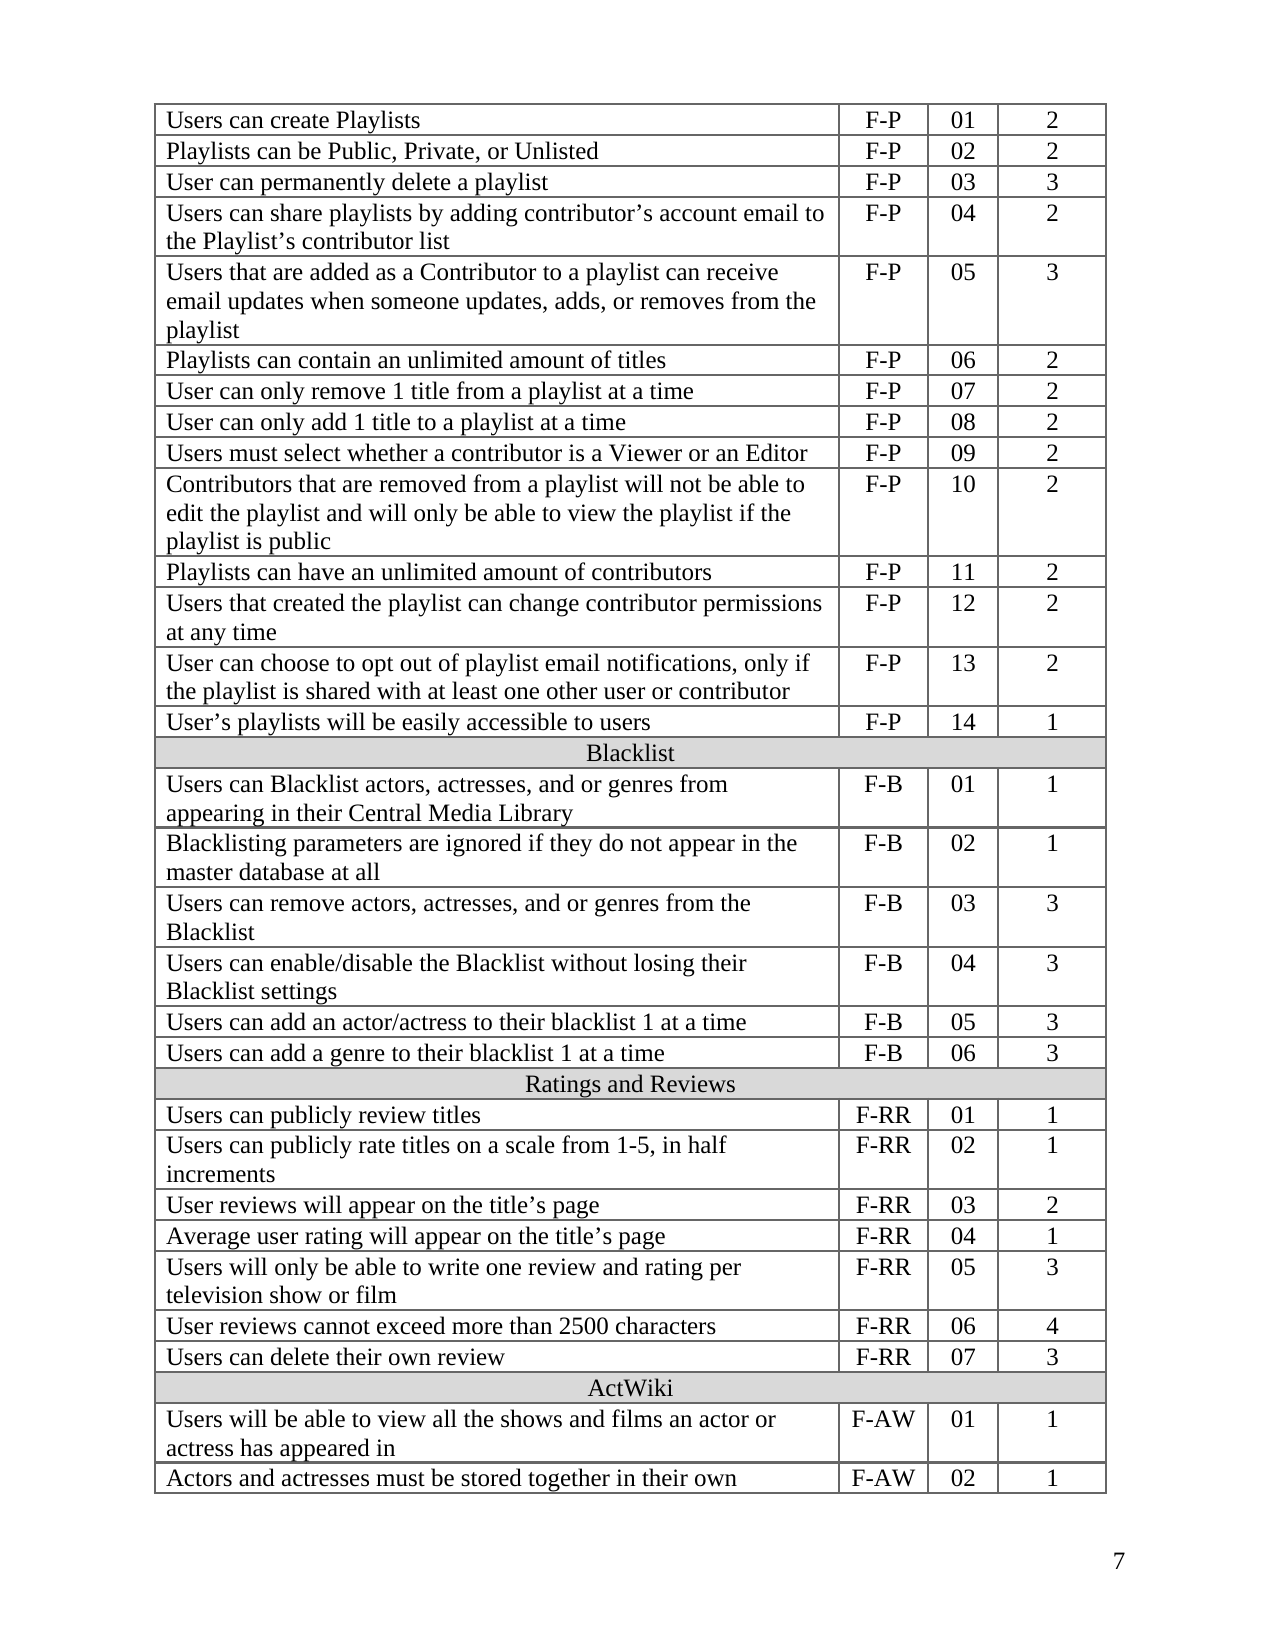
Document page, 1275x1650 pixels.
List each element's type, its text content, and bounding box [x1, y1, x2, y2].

table_cell 12 [929, 588, 997, 646]
table_cell 01 [929, 1100, 997, 1128]
table_cell User can permanently delete a playlist [156, 167, 838, 196]
table_cell F-P [840, 438, 927, 467]
table_cell User can only remove 1 title from a playlist at a time [156, 376, 838, 405]
table_cell Users can delete their own review [156, 1342, 838, 1371]
table_cell F-AW [840, 1464, 927, 1492]
table_cell 05 [929, 1252, 997, 1309]
table_cell Users must select whether a contributor is a Viewer or an Editor [156, 438, 838, 467]
table_cell 2 [999, 346, 1105, 374]
table_cell F-P [840, 407, 927, 436]
table_cell 3 [999, 1342, 1105, 1371]
table_cell F-B [840, 948, 927, 1005]
table_cell 04 [929, 948, 997, 1005]
table_cell F-P [840, 707, 927, 736]
table_cell 02 [929, 136, 997, 165]
table_cell F-P [840, 588, 927, 646]
table_cell 2 [999, 105, 1105, 134]
table_cell 1 [999, 769, 1105, 826]
table_cell Users can enable/disable the Blacklist without losing their Blacklist settings [156, 948, 838, 1005]
table_cell Users that created the playlist can change contributor permissions at any time [156, 588, 838, 646]
table_cell 1 [999, 707, 1105, 736]
table_cell 3 [999, 1252, 1105, 1309]
table_cell F-P [840, 376, 927, 405]
table_cell Users will only be able to write one review and rating per television show or film [156, 1252, 838, 1309]
table_cell Users can create Playlists [156, 105, 838, 134]
table_cell Users can Blacklist actors, actresses, and or genres from appearing in their Central Media Library [156, 769, 838, 826]
table_cell 3 [999, 948, 1105, 1005]
table_cell 03 [929, 888, 997, 946]
table_cell User can only add 1 title to a playlist at a time [156, 407, 838, 436]
table_cell Users can publicly review titles [156, 1100, 838, 1128]
table_cell 02 [929, 1131, 997, 1188]
table_cell User can choose to opt out of playlist email notifications, only if the playlist is shared with at least one other user or contributor [156, 648, 838, 705]
table_cell F-P [840, 198, 927, 255]
table_cell Playlists can have an unlimited amount of contributors [156, 557, 838, 586]
table_cell 07 [929, 1342, 997, 1371]
table_cell 13 [929, 648, 997, 705]
table_cell Playlists can contain an unlimited amount of titles [156, 346, 838, 374]
table_cell User’s playlists will be easily accessible to users [156, 707, 838, 736]
table_cell F-RR [840, 1252, 927, 1309]
table_cell 2 [999, 198, 1105, 255]
table_cell F-P [840, 257, 927, 343]
table_cell 2 [999, 588, 1105, 646]
table_cell 4 [999, 1311, 1105, 1340]
table_cell Users will be able to view all the shows and films an actor or actress has appeared in [156, 1404, 838, 1461]
table_cell 1 [999, 1464, 1105, 1492]
table_cell Users can remove actors, actresses, and or genres from the Blacklist [156, 888, 838, 946]
table_cell Playlists can be Public, Private, or Unlisted [156, 136, 838, 165]
table_cell F-RR [840, 1190, 927, 1219]
table_cell 06 [929, 1038, 997, 1067]
table_cell 06 [929, 1311, 997, 1340]
table_cell 3 [999, 1007, 1105, 1036]
table_cell F-B [840, 1038, 927, 1067]
table_cell F-P [840, 136, 927, 165]
table_cell User reviews will appear on the title’s page [156, 1190, 838, 1219]
table_cell 05 [929, 257, 997, 343]
table_cell 2 [999, 1190, 1105, 1219]
table_cell F-RR [840, 1100, 927, 1128]
table_cell F-B [840, 1007, 927, 1036]
table_cell 1 [999, 1404, 1105, 1461]
table_cell Users can share playlists by adding contributor’s account email to the Playlist’s contributor list [156, 198, 838, 255]
table_cell 14 [929, 707, 997, 736]
table_cell 08 [929, 407, 997, 436]
table_cell F-P [840, 346, 927, 374]
table_cell 02 [929, 829, 997, 886]
table_cell F-B [840, 888, 927, 946]
table_cell 2 [999, 136, 1105, 165]
table_cell 3 [999, 888, 1105, 946]
table_cell F-P [840, 648, 927, 705]
table_cell Average user rating will appear on the title’s page [156, 1221, 838, 1250]
table_cell 02 [929, 1464, 997, 1492]
table_cell 01 [929, 105, 997, 134]
table_cell 07 [929, 376, 997, 405]
table_cell 2 [999, 648, 1105, 705]
table_cell Actors and actresses must be stored together in their own database [156, 1464, 838, 1492]
table_cell 01 [929, 1404, 997, 1461]
table_cell 3 [999, 257, 1105, 343]
table_cell Contributors that are removed from a playlist will not be able to edit the playlist and will only be able to view the playlist if the playlist is public [156, 469, 838, 555]
table_cell 1 [999, 1100, 1105, 1128]
table_cell Users can publicly rate titles on a scale from 1-5, in half increments [156, 1131, 838, 1188]
table_cell Ratings and Reviews [156, 1069, 1105, 1098]
table_cell 03 [929, 167, 997, 196]
table_cell F-RR [840, 1311, 927, 1340]
table_cell F-P [840, 469, 927, 555]
table_cell F-RR [840, 1342, 927, 1371]
table_cell User reviews cannot exceed more than 2500 characters [156, 1311, 838, 1340]
table_cell Users can add an actor/actress to their blacklist 1 at a time [156, 1007, 838, 1036]
table_cell 10 [929, 469, 997, 555]
table_cell 04 [929, 1221, 997, 1250]
table_cell Blacklisting parameters are ignored if they do not appear in the master database at all [156, 829, 838, 886]
table_cell 2 [999, 557, 1105, 586]
table_cell Users that are added as a Contributor to a playlist can receive email updates when someone updates, adds, or removes from the playlist [156, 257, 838, 343]
table_cell Blacklist [156, 738, 1105, 767]
table_cell 04 [929, 198, 997, 255]
table_cell F-RR [840, 1221, 927, 1250]
table_cell ActWiki [156, 1373, 1105, 1402]
table_cell 03 [929, 1190, 997, 1219]
table_cell Users can add a genre to their blacklist 1 at a time [156, 1038, 838, 1067]
table_cell F-P [840, 167, 927, 196]
table_cell 1 [999, 1221, 1105, 1250]
table_cell F-B [840, 829, 927, 886]
table_cell 1 [999, 1131, 1105, 1188]
table_cell 06 [929, 346, 997, 374]
table_cell 05 [929, 1007, 997, 1036]
table_cell F-B [840, 769, 927, 826]
table_cell F-RR [840, 1131, 927, 1188]
table_cell 3 [999, 167, 1105, 196]
table_cell F-P [840, 557, 927, 586]
table_cell 2 [999, 438, 1105, 467]
table_cell 11 [929, 557, 997, 586]
table_cell 2 [999, 376, 1105, 405]
table_cell F-AW [840, 1404, 927, 1461]
table_cell 01 [929, 769, 997, 826]
table_cell 09 [929, 438, 997, 467]
table_cell F-P [840, 105, 927, 134]
table_cell 1 [999, 829, 1105, 886]
table_cell 2 [999, 407, 1105, 436]
table_cell 2 [999, 469, 1105, 555]
table_cell 3 [999, 1038, 1105, 1067]
